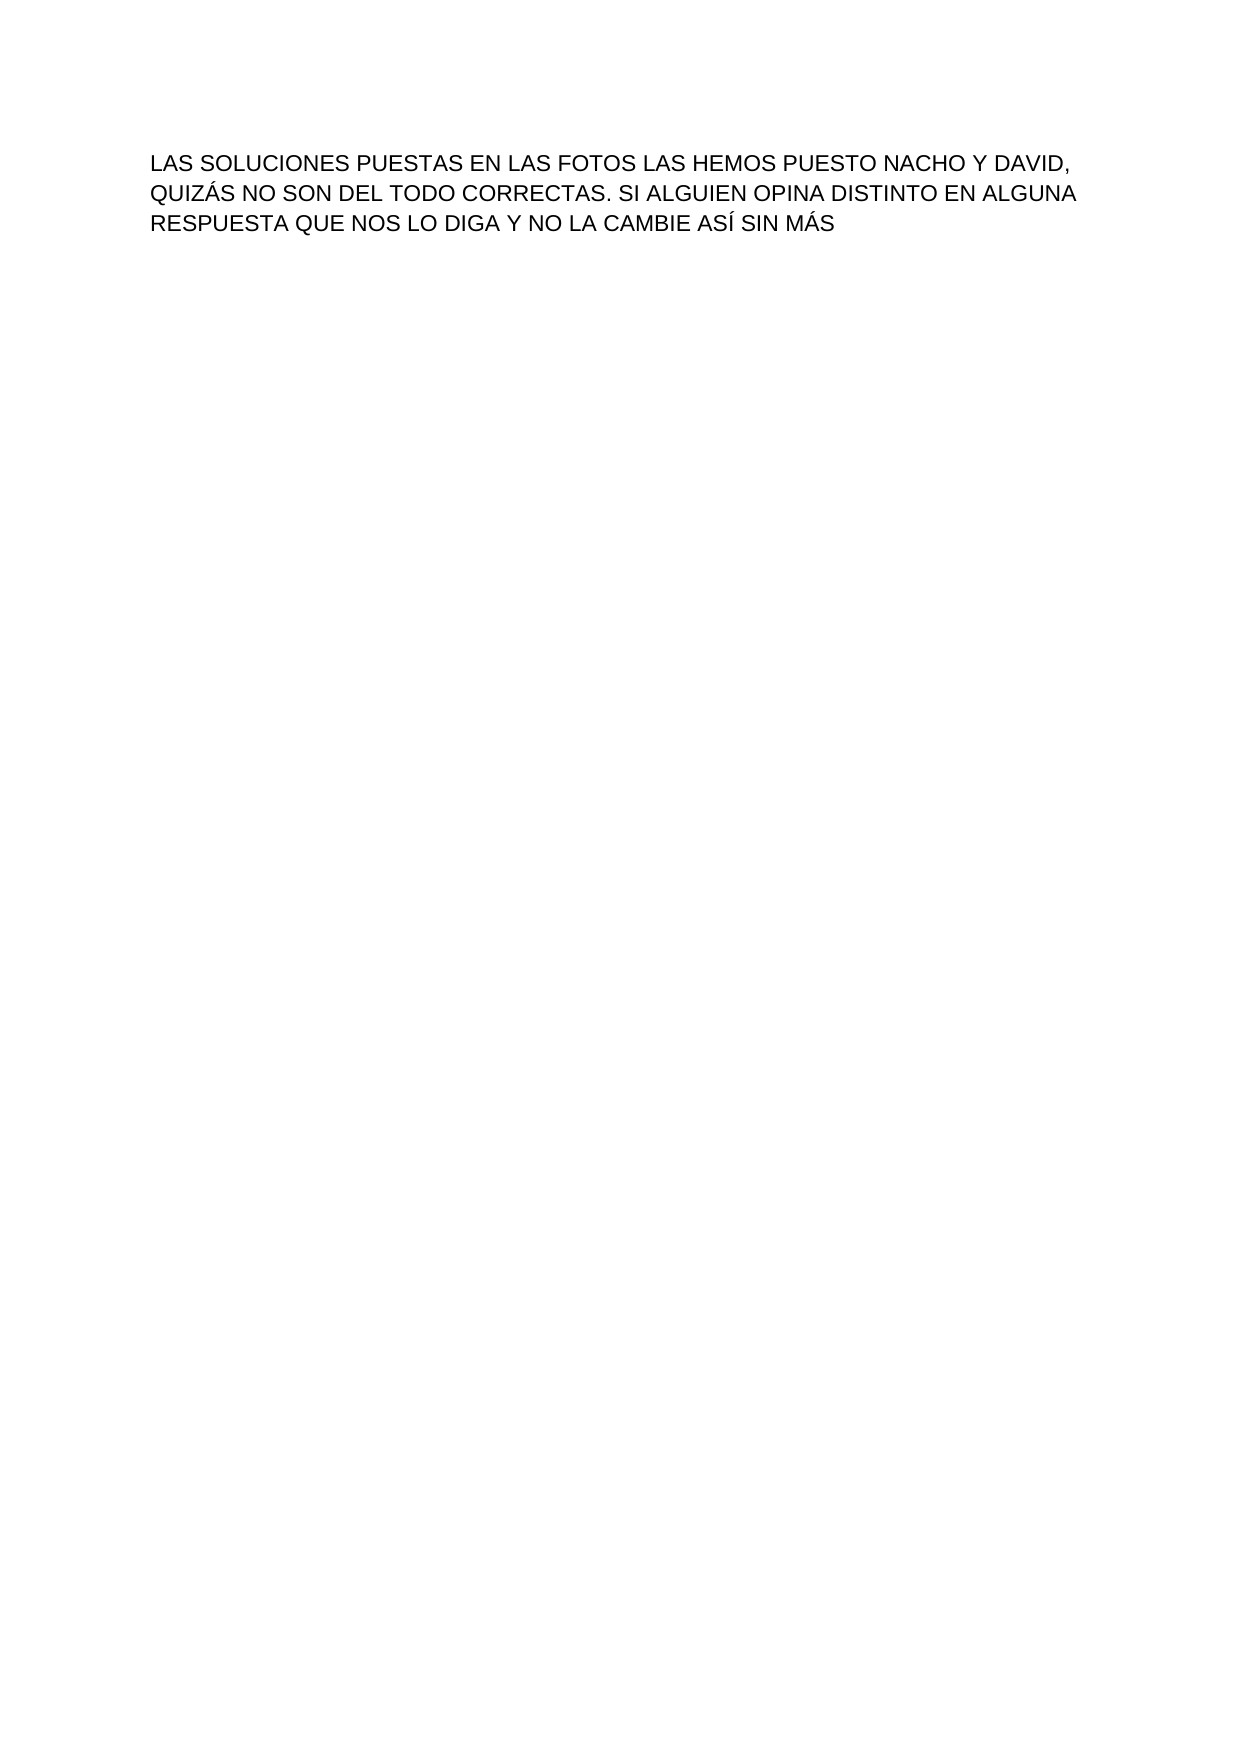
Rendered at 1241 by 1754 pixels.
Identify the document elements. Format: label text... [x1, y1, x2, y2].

text LAS SOLUCIONES PUESTAS EN LAS FOTOS LAS HEMOS PUESTO NACHO Y DAVID, QUIZÁS NO SON DEL TODO CORRECTAS. SI ALGUIEN OPINA DISTINTO EN ALGUNA RESPUESTA QUE NOS LO DIGA Y NO LA CAMBIE ASÍ SIN MÁS [150, 150, 1090, 237]
